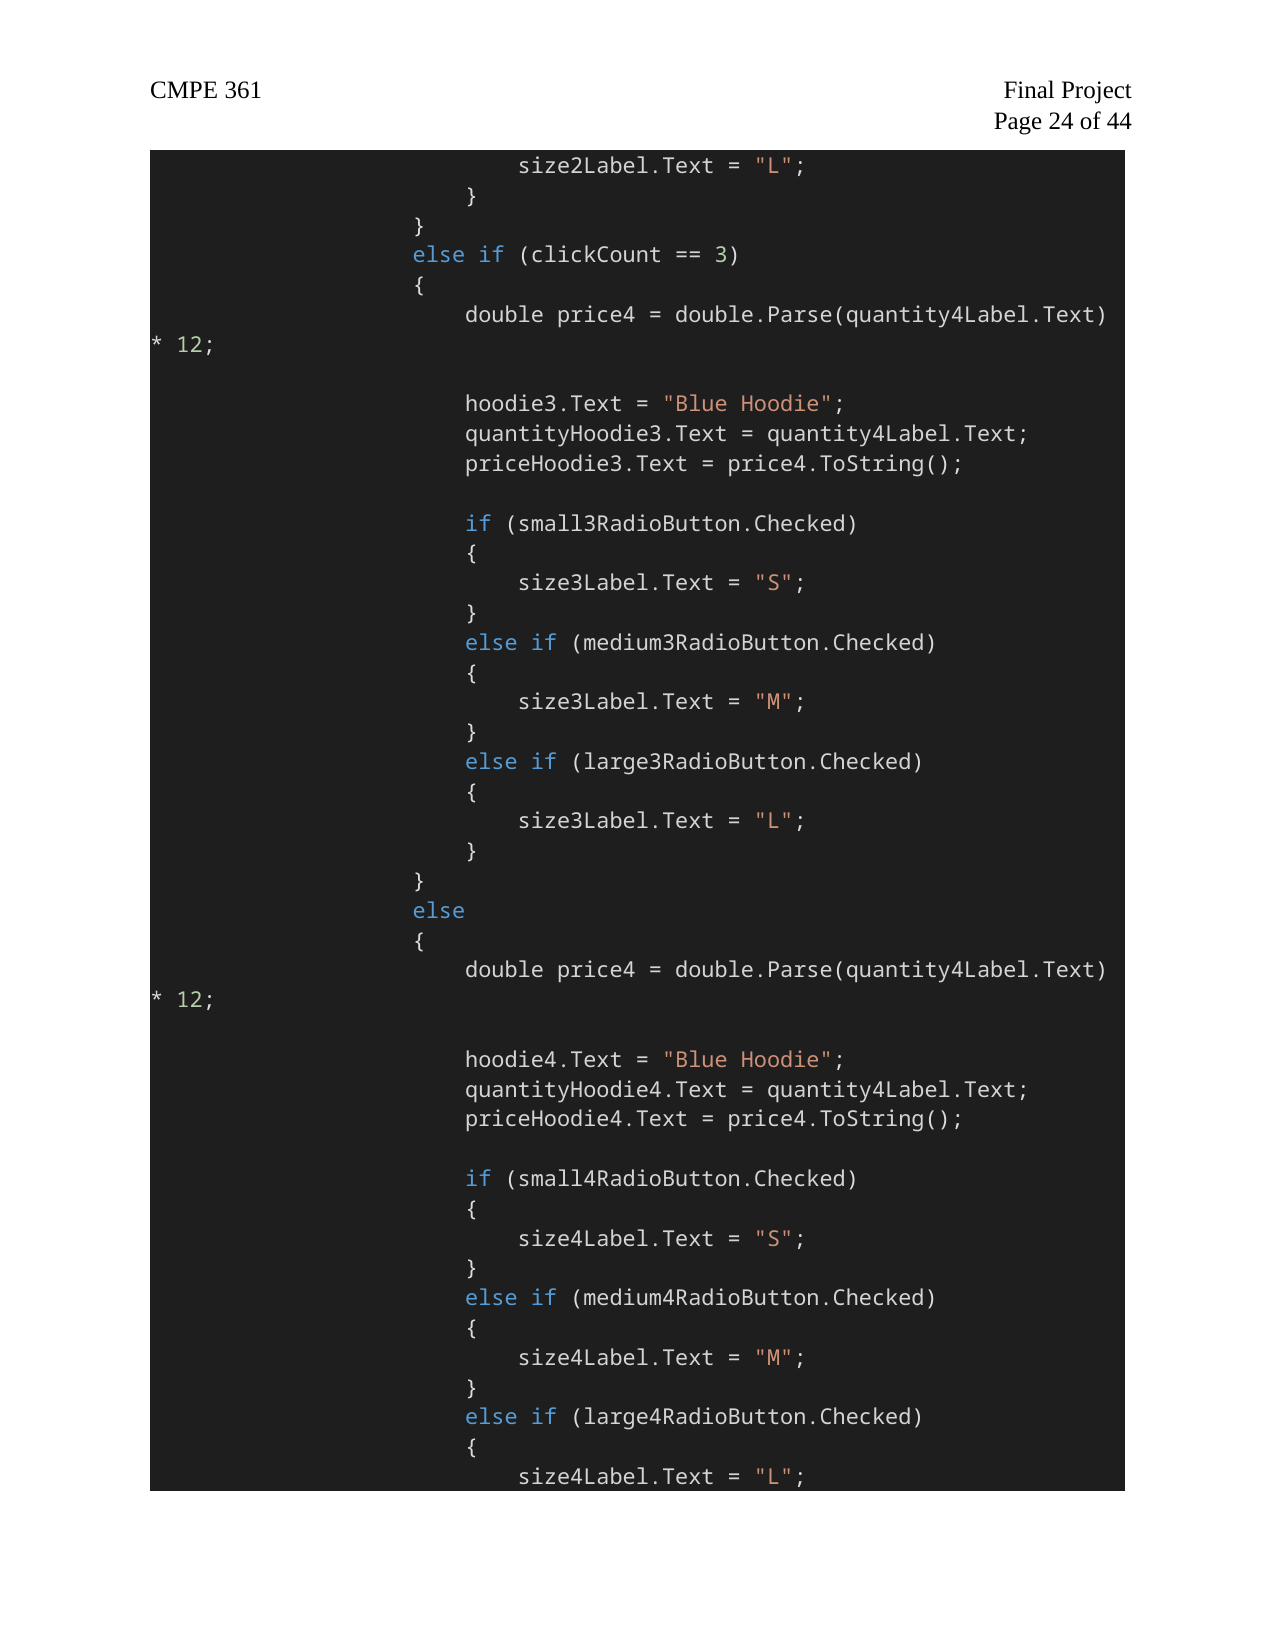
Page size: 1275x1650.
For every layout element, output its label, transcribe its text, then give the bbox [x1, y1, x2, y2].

text { [150, 1312, 1125, 1342]
text } [150, 1371, 1125, 1401]
text { [150, 924, 1125, 954]
text } [150, 865, 1125, 895]
text size3Label.Text = "M"; [150, 686, 1125, 716]
text size4Label.Text = "M"; [150, 1342, 1125, 1371]
text double price4 = double.Parse(quantity4Label.Text) * 12; [150, 299, 1125, 358]
text hoodie3.Text = "Blue Hoodie"; [150, 388, 1125, 418]
text } [150, 209, 1125, 239]
text } [150, 835, 1125, 865]
text { [150, 269, 1125, 299]
text else if (large4RadioButton.Checked) [150, 1401, 1125, 1431]
text { [150, 537, 1125, 567]
text else if (medium4RadioButton.Checked) [150, 1282, 1125, 1312]
text quantityHoodie4.Text = quantity4Label.Text; [150, 1073, 1125, 1103]
text { [150, 1193, 1125, 1222]
text if (small4RadioButton.Checked) [150, 1163, 1125, 1193]
text } [150, 1252, 1125, 1282]
text priceHoodie4.Text = price4.ToString(); [150, 1103, 1125, 1133]
text } [150, 180, 1125, 209]
text } [150, 597, 1125, 627]
text else if (clickCount == 3) [150, 239, 1125, 269]
text size3Label.Text = "L"; [150, 805, 1125, 835]
text { [150, 656, 1125, 686]
text size2Label.Text = "L"; [150, 150, 1125, 180]
text hoodie4.Text = "Blue Hoodie"; [150, 1044, 1125, 1073]
text double price4 = double.Parse(quantity4Label.Text) * 12; [150, 954, 1125, 1014]
text } [150, 716, 1125, 746]
text size3Label.Text = "S"; [150, 567, 1125, 597]
text size4Label.Text = "L"; [150, 1461, 1125, 1491]
text size4Label.Text = "S"; [150, 1222, 1125, 1252]
text else [150, 895, 1125, 924]
text { [150, 776, 1125, 805]
text else if (medium3RadioButton.Checked) [150, 627, 1125, 656]
text priceHoodie3.Text = price4.ToString(); [150, 448, 1125, 478]
text { [150, 1431, 1125, 1461]
text quantityHoodie3.Text = quantity4Label.Text; [150, 418, 1125, 448]
text else if (large3RadioButton.Checked) [150, 746, 1125, 776]
text if (small3RadioButton.Checked) [150, 507, 1125, 537]
